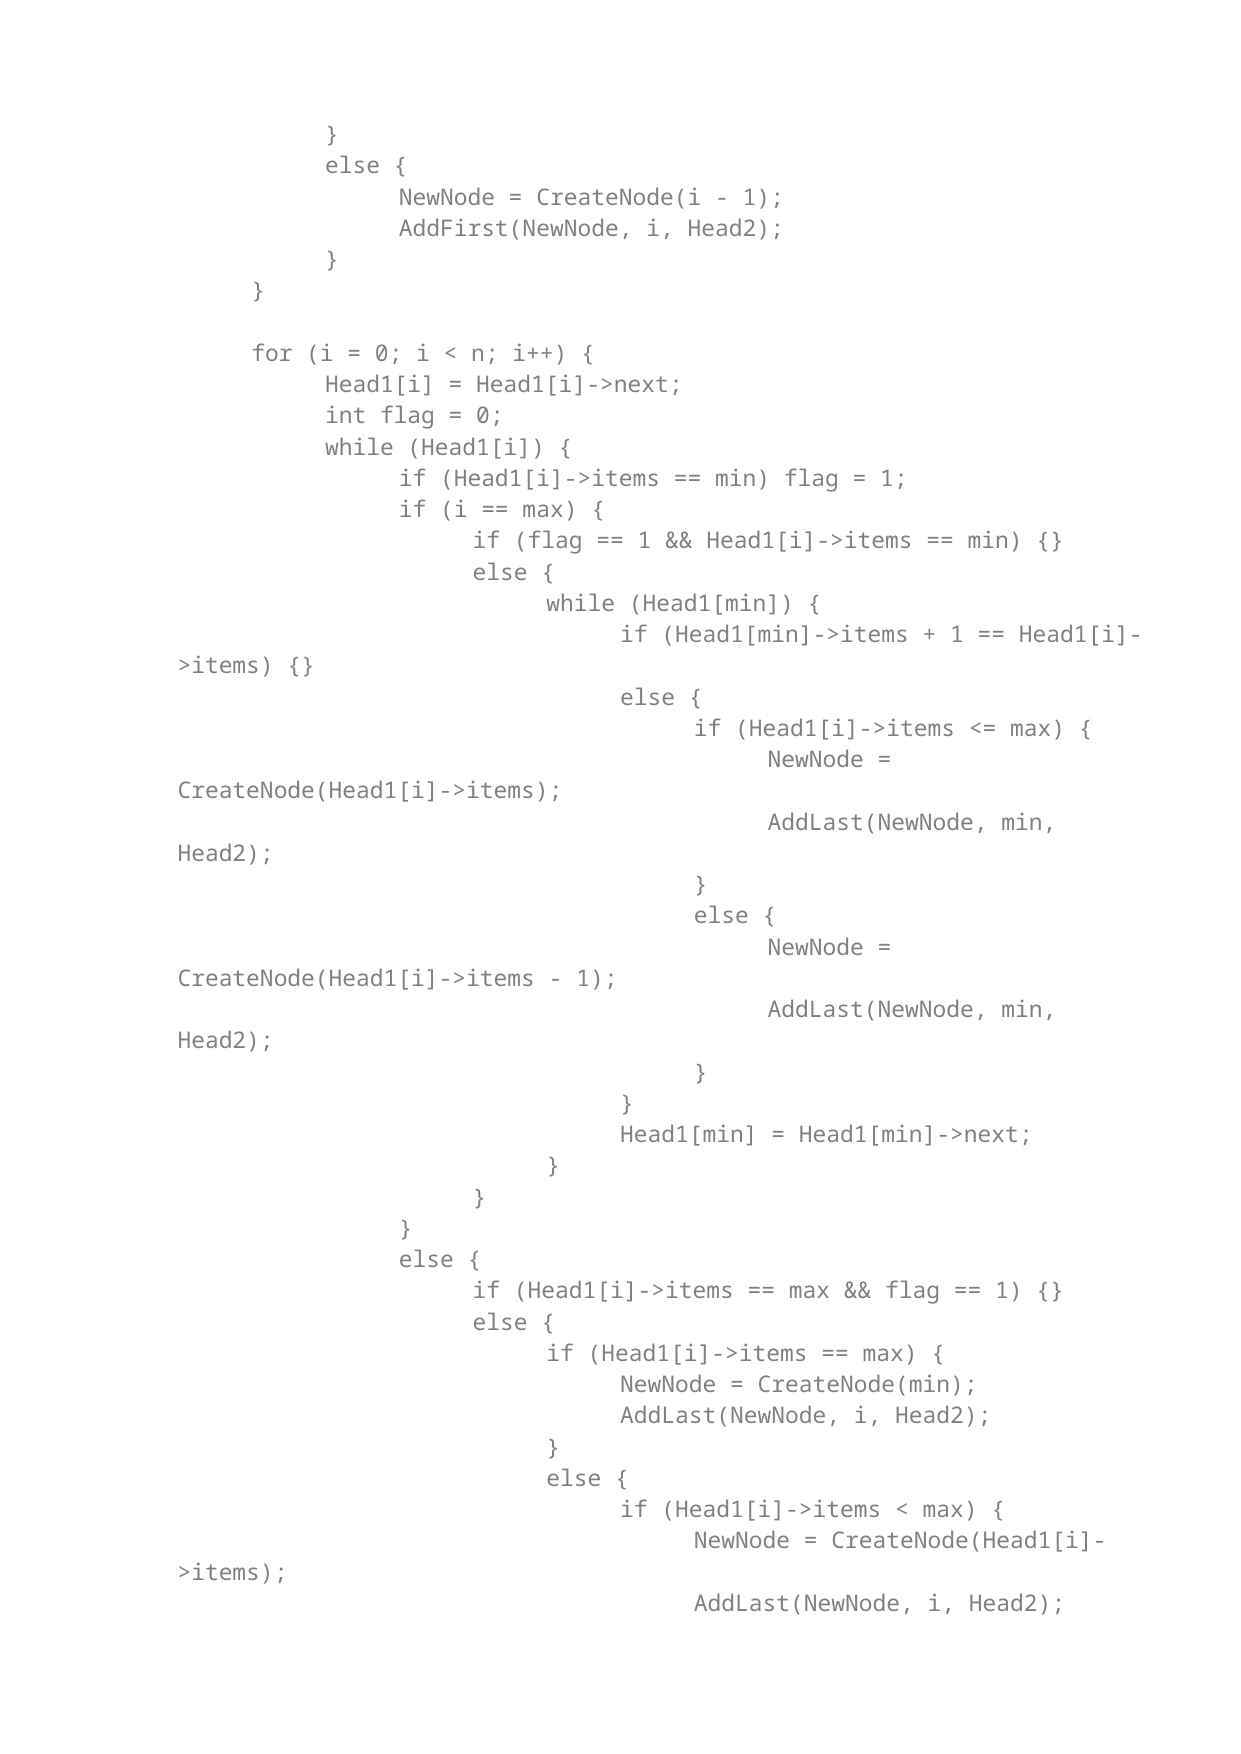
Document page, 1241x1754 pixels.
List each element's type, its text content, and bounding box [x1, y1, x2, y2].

text Head1[min] = Head1[min]->next; [177, 1118, 1152, 1149]
text } [177, 243, 1152, 274]
text } [177, 868, 1152, 899]
text AddLast(NewNode, min, Head2); [177, 993, 1152, 1056]
text AddFirst(NewNode, i, Head2); [177, 212, 1152, 243]
text } [177, 1056, 1152, 1087]
text else { [177, 1243, 1152, 1274]
text Head1[i] = Head1[i]->next; [177, 368, 1152, 399]
text AddLast(NewNode, min, Head2); [177, 806, 1152, 868]
text if (Head1[i]->items == max && flag == 1) {} [177, 1274, 1152, 1306]
text } [177, 118, 1152, 149]
text } [177, 1149, 1152, 1181]
text if (Head1[i]->items == min) flag = 1; [177, 462, 1152, 493]
text for (i = 0; i < n; i++) { [177, 337, 1152, 368]
text else { [177, 1462, 1152, 1493]
text else { [177, 681, 1152, 712]
text AddLast(NewNode, i, Head2); [177, 1399, 1152, 1431]
text if (Head1[i]->items <= max) { [177, 712, 1152, 743]
text else { [177, 899, 1152, 931]
text if (flag == 1 && Head1[i]->items == min) {} [177, 524, 1152, 556]
text } [177, 1431, 1152, 1462]
text } [177, 1087, 1152, 1118]
text NewNode = CreateNode(Head1[i]->items); [177, 743, 1152, 806]
text while (Head1[i]) { [177, 431, 1152, 462]
text } [177, 1212, 1152, 1243]
text } [177, 1181, 1152, 1212]
text if (Head1[i]->items == max) { [177, 1337, 1152, 1368]
text else { [177, 1306, 1152, 1337]
text else { [177, 149, 1152, 181]
text NewNode = CreateNode(min); [177, 1368, 1152, 1399]
text if (Head1[min]->items + 1 == Head1[i]->items) {} [177, 618, 1152, 681]
text if (i == max) { [177, 493, 1152, 524]
text NewNode = CreateNode(Head1[i]->items - 1); [177, 931, 1152, 993]
text NewNode = CreateNode(Head1[i]->items); [177, 1524, 1152, 1587]
text else { [177, 556, 1152, 587]
text while (Head1[min]) { [177, 587, 1152, 618]
text int flag = 0; [177, 399, 1152, 431]
text NewNode = CreateNode(i - 1); [177, 181, 1152, 212]
text } [177, 274, 1152, 306]
text AddLast(NewNode, i, Head2); [177, 1587, 1152, 1618]
text if (Head1[i]->items < max) { [177, 1493, 1152, 1524]
